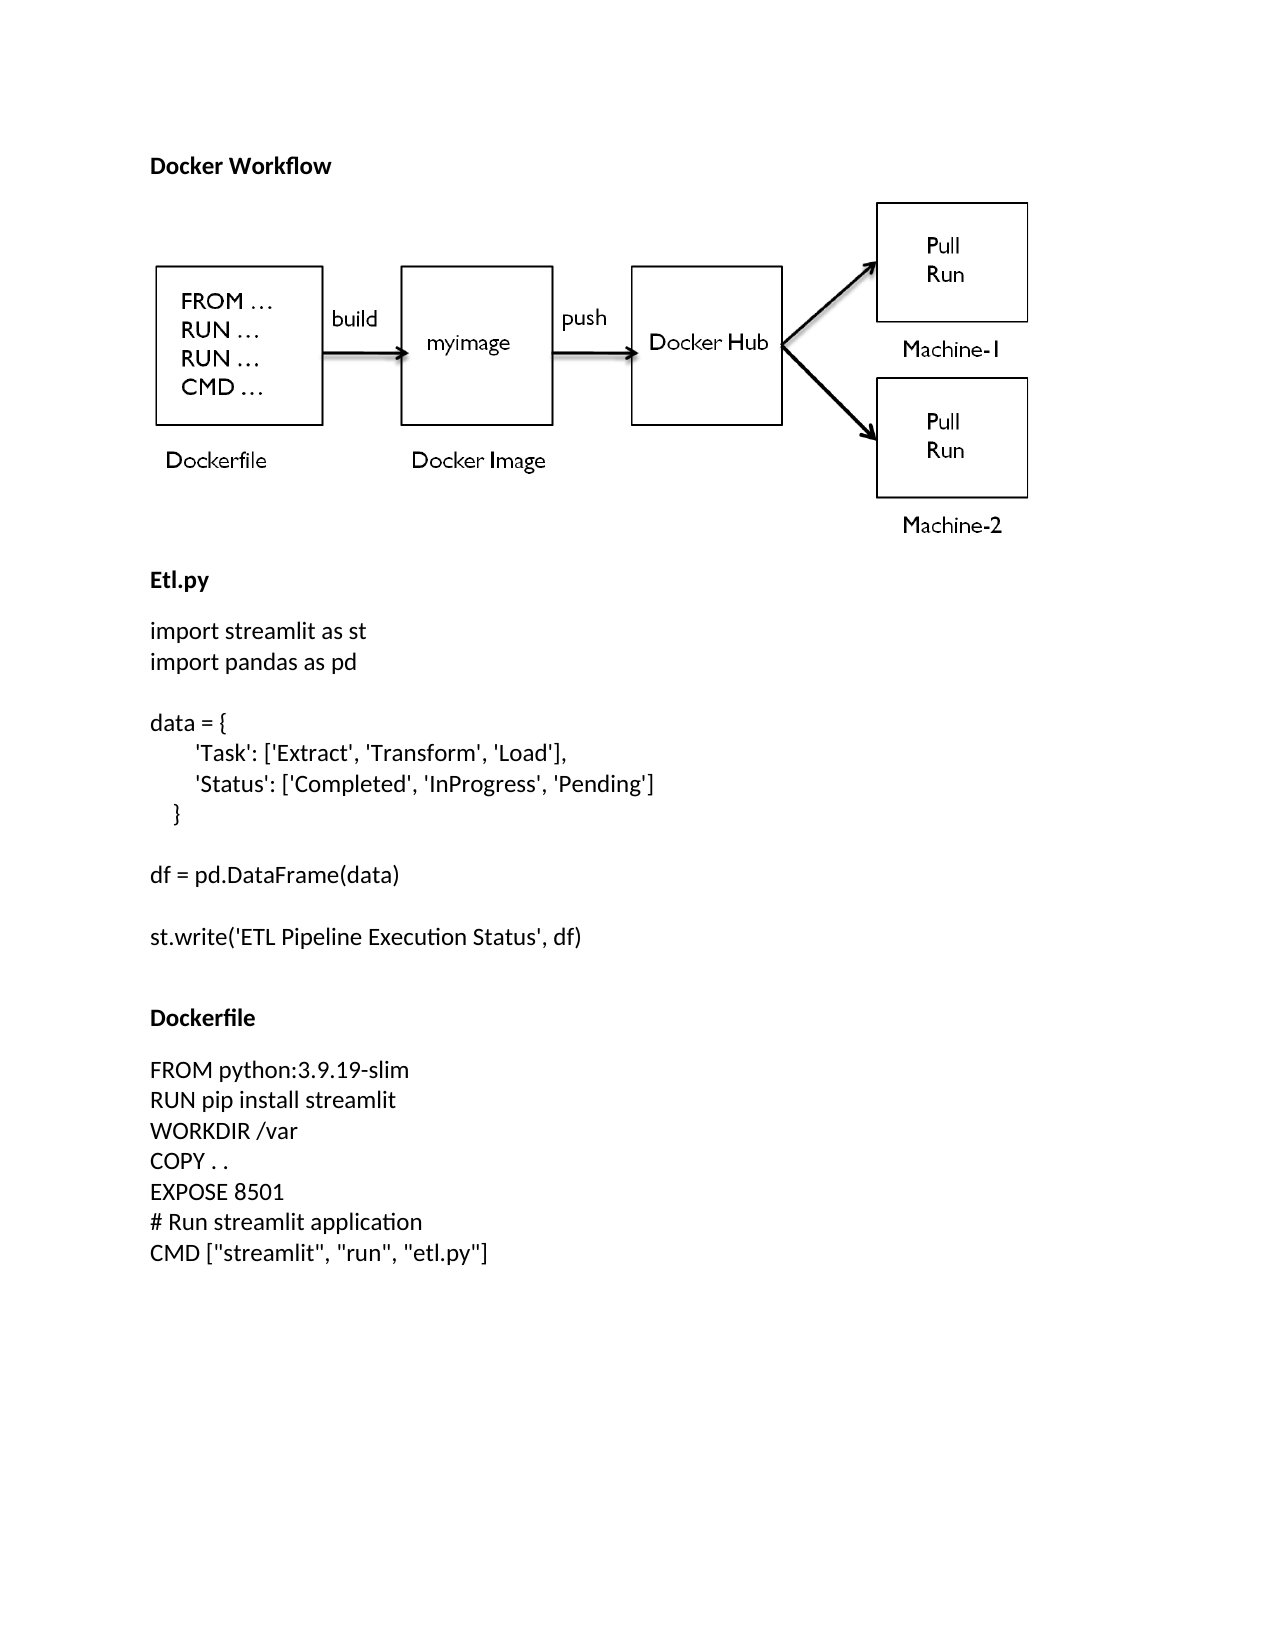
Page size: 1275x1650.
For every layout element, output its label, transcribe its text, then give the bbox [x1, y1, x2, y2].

text WORKDIR /var [150, 1115, 1125, 1145]
text COPY . . [150, 1145, 1125, 1176]
text 'Status': ['Completed', 'InProgress', 'Pending'] [150, 768, 1125, 798]
text FROM python:3.9.19-slim [150, 1054, 1125, 1084]
text import streamlit as st [150, 615, 1125, 646]
text 'Task': ['Extract', 'Transform', 'Load'], [150, 737, 1125, 768]
text df = pd.DataFrame(data) [150, 859, 1125, 890]
text st.write('ETL Pipeline Execution Status', df) [150, 921, 1125, 951]
text RUN pip install streamlit [150, 1084, 1125, 1115]
text data = { [150, 707, 1125, 737]
text } [150, 798, 1125, 829]
text CMD ["streamlit", "run", "etl.py"] [150, 1237, 1125, 1267]
text Docker Workflow [150, 150, 1125, 181]
picture [150, 201, 1029, 544]
text # Run streamlit application [150, 1206, 1125, 1237]
text Etl.py [150, 564, 1125, 594]
text Dockerfile [150, 1002, 1125, 1033]
text EXPOSE 8501 [150, 1176, 1125, 1206]
text import pandas as pd [150, 646, 1125, 676]
